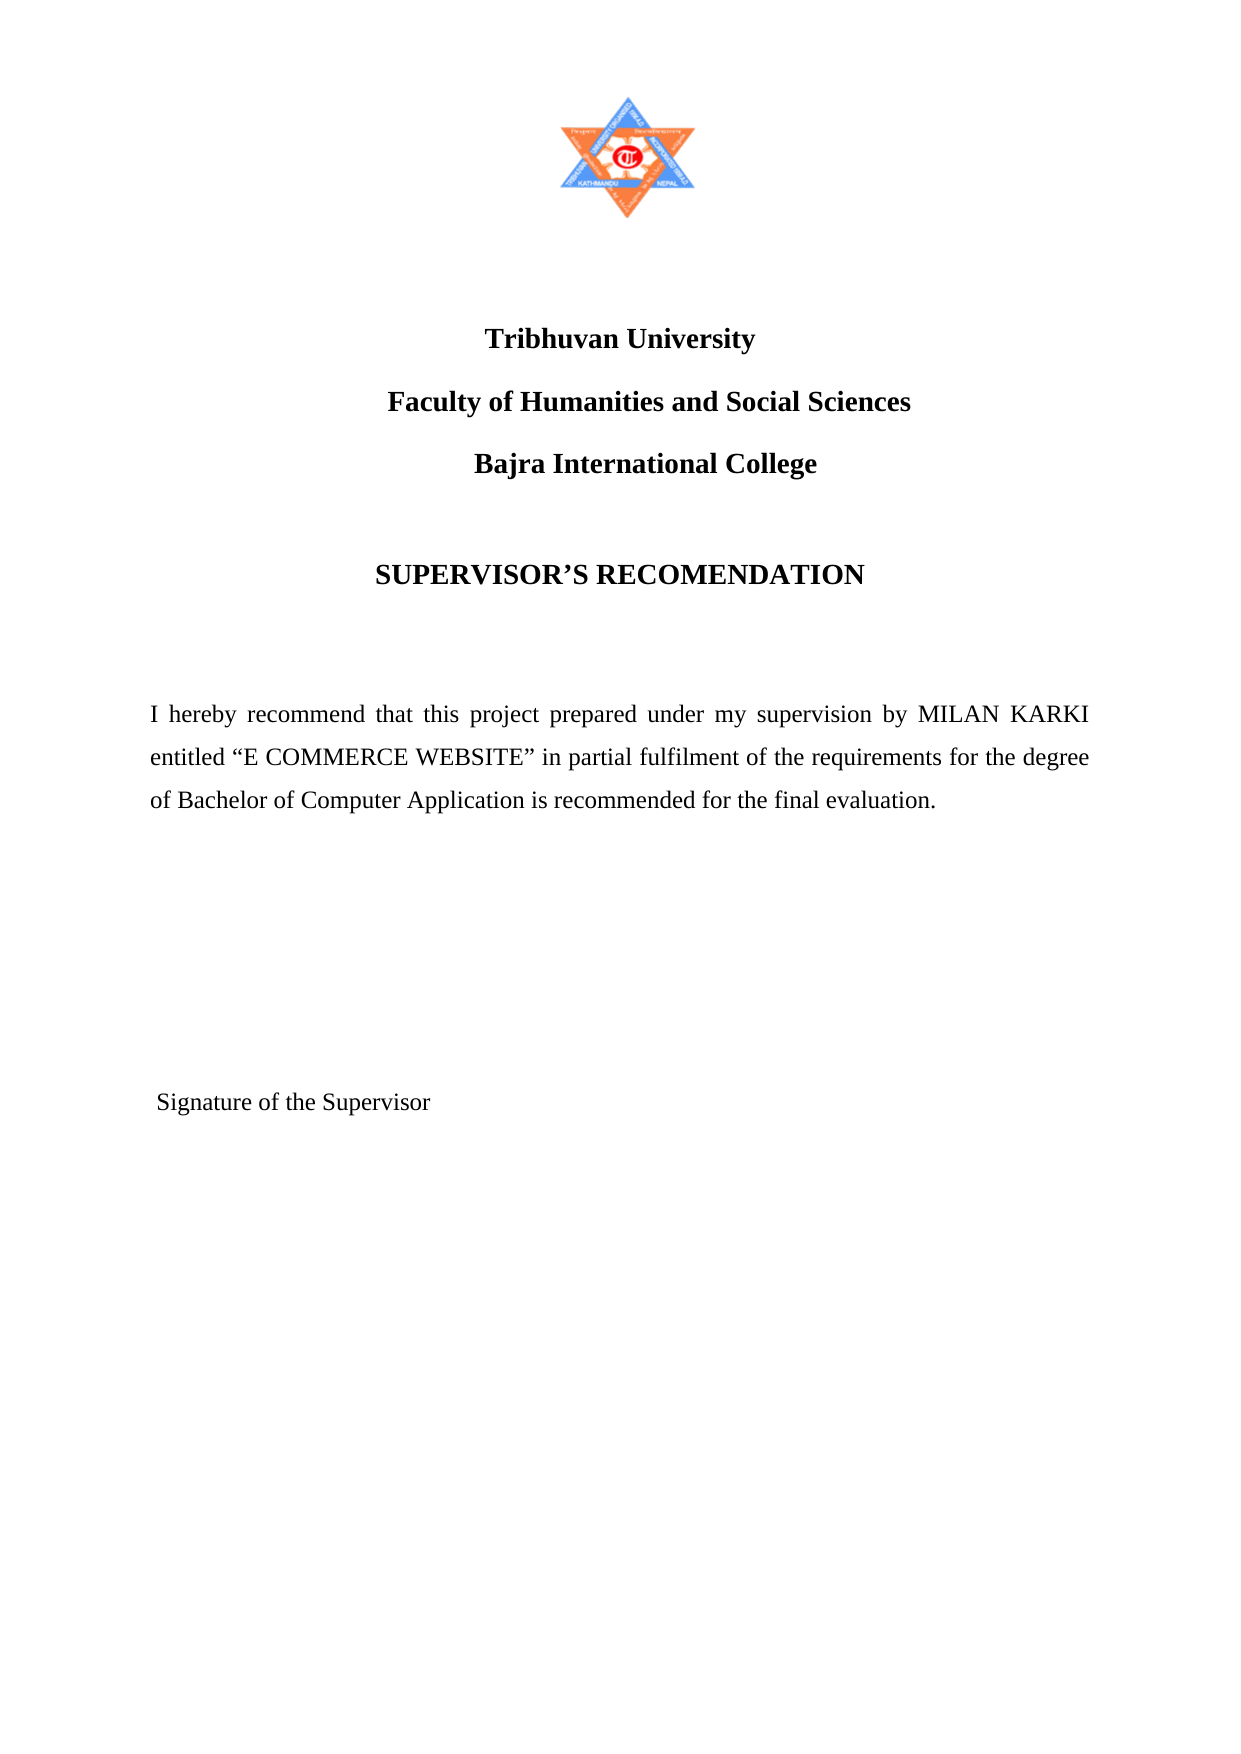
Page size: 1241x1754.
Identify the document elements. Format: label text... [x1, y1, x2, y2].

text SUPERVISOR’S RECOMENDATION [150, 557, 1090, 591]
text Signature of the Supervisor [150, 1087, 1090, 1116]
subtitle Tribhuvan University [150, 321, 1090, 354]
text I hereby recommend that this project prepared under my supervision by MILAN KARKI entitled “E COMMERCE WEBSITE” in partial fulfilment of the requirements for the degree of Bachelor of Computer Application is recommended for the final evaluation. [150, 699, 1090, 814]
subtitle Bajra International College [150, 447, 1090, 480]
picture [558, 97, 697, 218]
subtitle Faculty of Humanities and Social Sciences [150, 384, 1090, 417]
